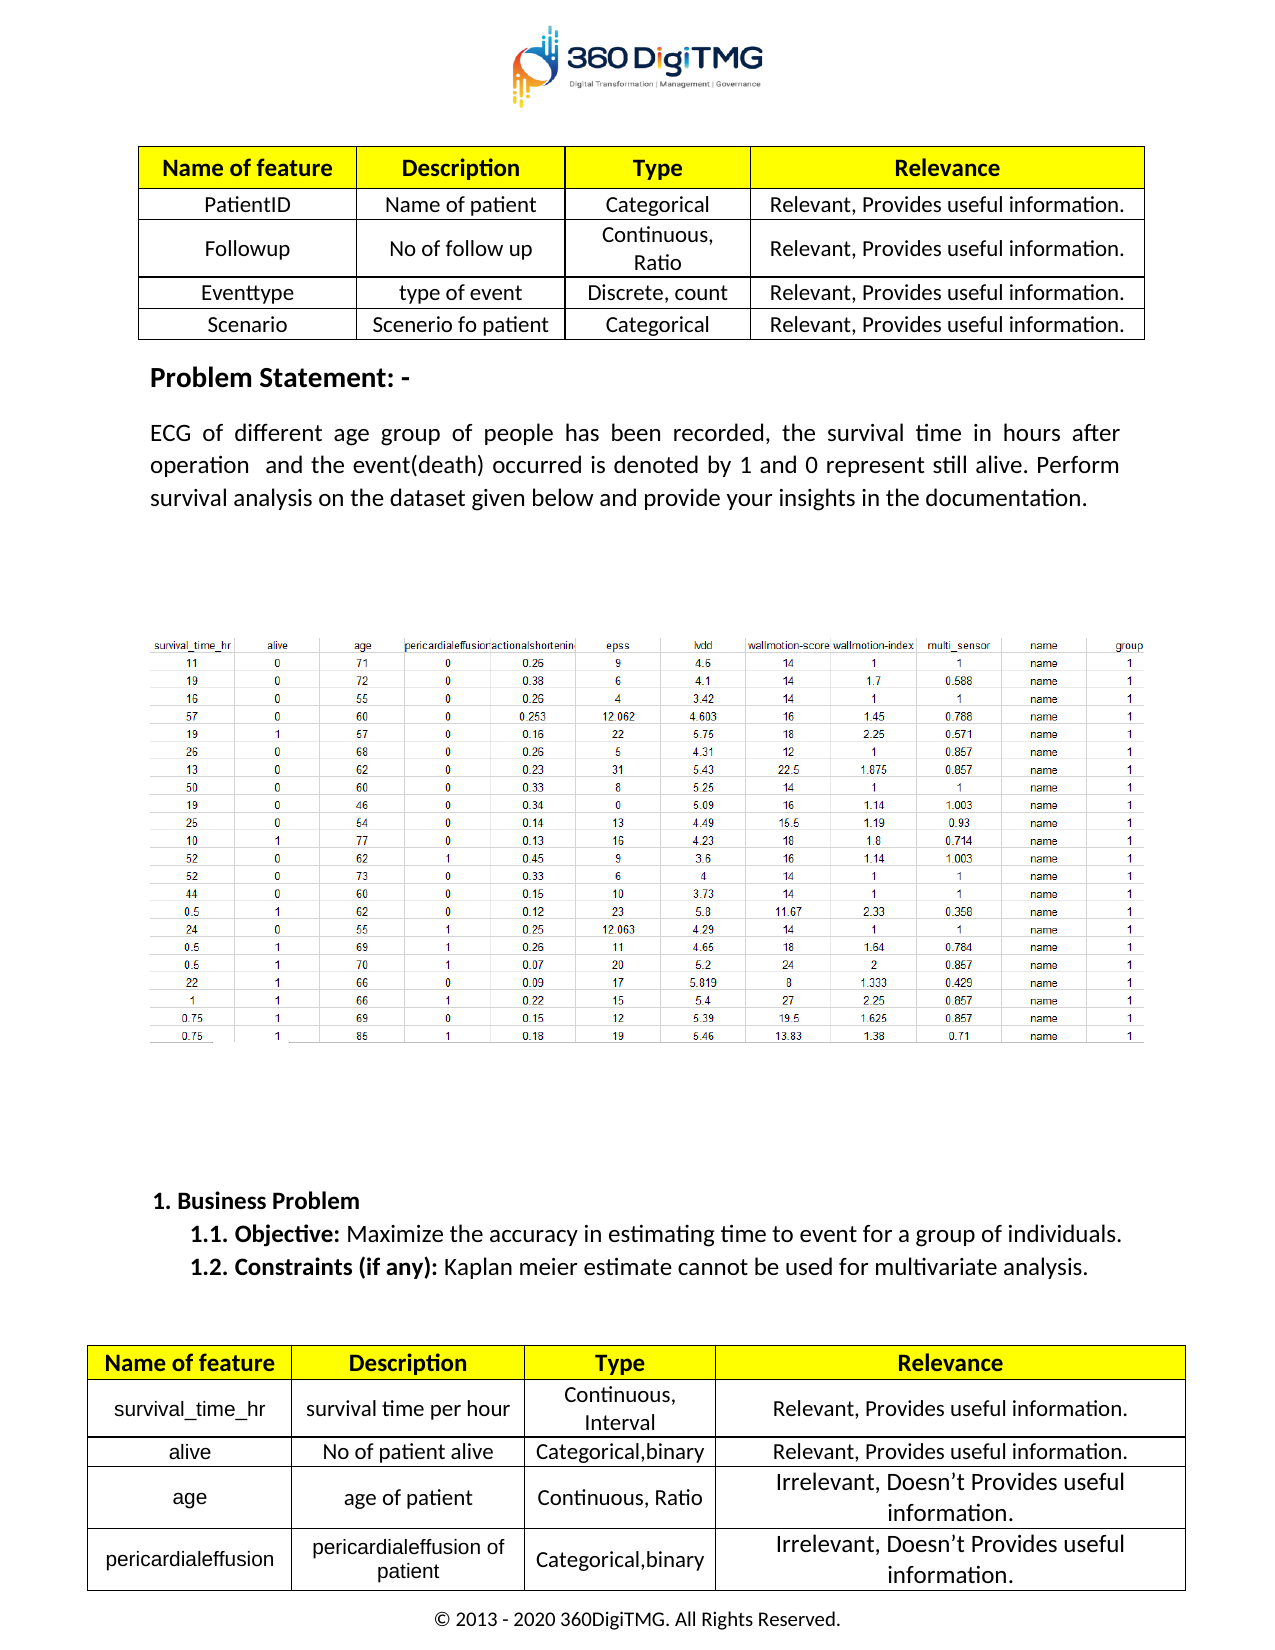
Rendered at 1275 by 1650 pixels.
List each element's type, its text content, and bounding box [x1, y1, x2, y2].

table_header Name of feature [139, 147, 356, 188]
table_header Type [525, 1346, 715, 1379]
table_cell alive [88, 1438, 291, 1466]
table_cell Relevant, Provides useful information. [716, 1438, 1185, 1466]
table_header Description [357, 147, 564, 188]
list Objective: Maximize the accuracy in estimating time to event for a group of individuals. [189, 1218, 1133, 1249]
table_cell Relevant, Provides useful information. [751, 278, 1144, 308]
table_cell type of event [357, 278, 564, 308]
table_cell age of patient [292, 1467, 524, 1528]
table_cell age [88, 1467, 291, 1528]
table_cell Continuous, Interval [525, 1380, 715, 1436]
table_cell Scenario [139, 309, 356, 339]
table_cell pericardialeffusion [88, 1529, 291, 1590]
picture [512, 25, 763, 108]
table_cell Relevant, Provides useful information. [751, 220, 1144, 276]
table_cell survival time per hour [292, 1380, 524, 1436]
table_cell Relevant, Provides useful information. [751, 189, 1144, 219]
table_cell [716, 1467, 1185, 1528]
table_header Relevance [751, 147, 1144, 188]
list Problem Statement: - [150, 359, 1122, 395]
table_cell Followup [139, 220, 356, 276]
table_cell Relevant, Provides useful information. [751, 309, 1144, 339]
table_header Description [292, 1346, 524, 1379]
table_header Type [566, 147, 750, 188]
table_cell Discrete, count [566, 278, 750, 308]
table_header Name of feature [88, 1346, 291, 1379]
table_cell Categorical [566, 309, 750, 339]
list ECG of different age group of people has been recorded, the survival time in hours after operation and the event(death) occurred is denoted by 1 and 0 represent still alive. Perform survival analysis on the dataset given below and provide your insights in the documentation. [150, 417, 1122, 513]
table_cell Eventtype [139, 278, 356, 308]
table_cell survival_time_hr [88, 1380, 291, 1436]
table_cell pericardialeffusion of patient [292, 1529, 524, 1590]
table_cell PatientID [139, 189, 356, 219]
table_cell Categorical [566, 189, 750, 219]
table_header Relevance [716, 1346, 1185, 1379]
table_cell Continuous, Ratio [566, 220, 750, 276]
list Business Problem [152, 1185, 1133, 1216]
table_cell Relevant, Provides useful information. [716, 1380, 1185, 1436]
table_cell Categorical,binary [525, 1529, 715, 1590]
table_cell Scenerio fo patient [357, 309, 564, 339]
table_cell Name of patient [357, 189, 564, 219]
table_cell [716, 1529, 1185, 1590]
table_cell Categorical,binary [525, 1438, 715, 1466]
picture [150, 638, 1144, 1043]
table_cell Continuous, Ratio [525, 1467, 715, 1528]
table_cell No of patient alive [292, 1438, 524, 1466]
table_cell No of follow up [357, 220, 564, 276]
list Constraints (if any): Kaplan meier estimate cannot be used for multivariate analysis. [189, 1251, 1133, 1282]
